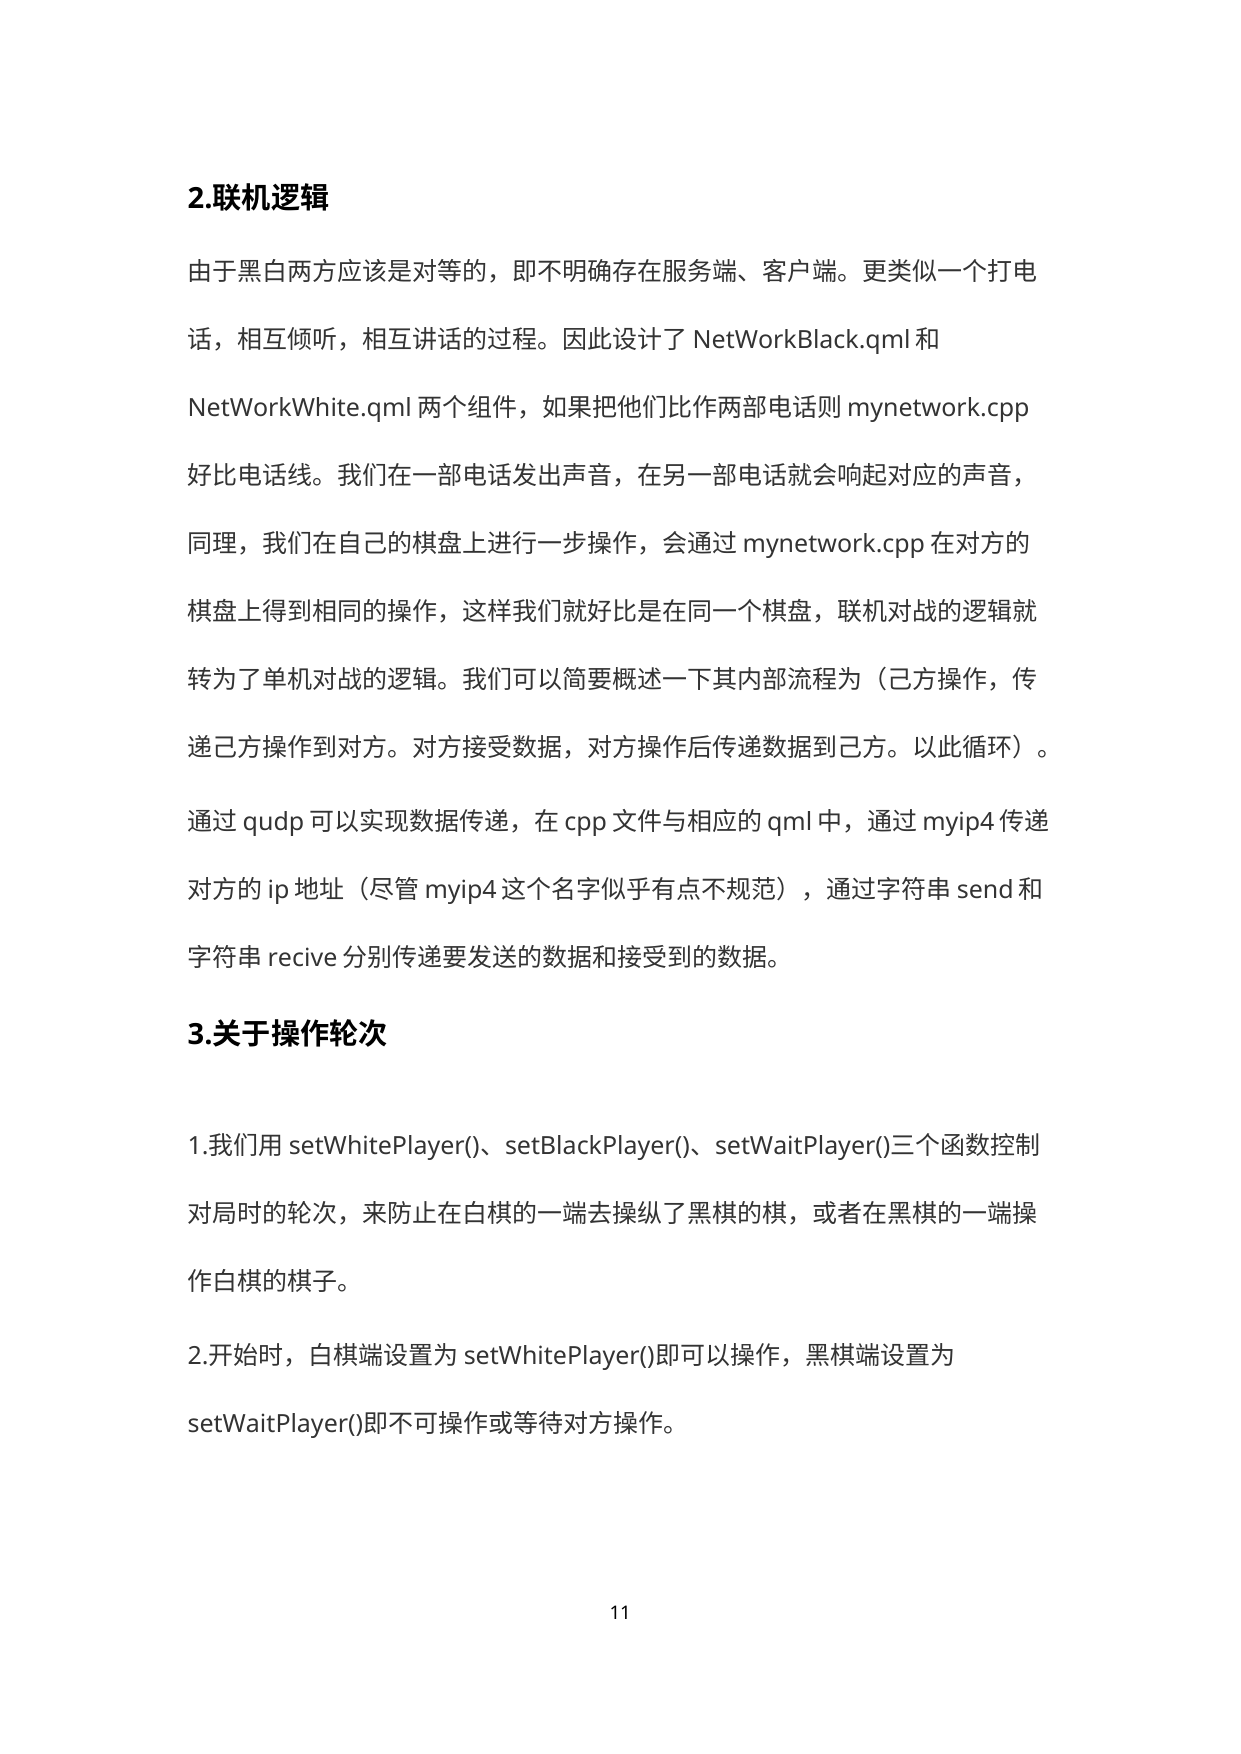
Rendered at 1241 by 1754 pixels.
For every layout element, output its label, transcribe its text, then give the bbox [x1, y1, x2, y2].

text 1.我们用setWhitePlayer()、setBlackPlayer()、setWaitPlayer()三个函数控制对局时的轮次，来防止在白棋的一端去操纵了黑棋的棋，或者在黑棋的一端操作白棋的棋子。 [187, 1110, 1053, 1313]
subtitle 2.联机逻辑 [187, 162, 1053, 229]
subtitle 3.关于操作轮次 [187, 997, 1053, 1065]
text 由于黑白两方应该是对等的，即不明确存在服务端、客户端。更类似一个打电话，相互倾听，相互讲话的过程。因此设计了NetWorkBlack.qml和NetWorkWhite.qml两个组件，如果把他们比作两部电话则mynetwork.cpp好比电话线。我们在一部电话发出声音，在另一部电话就会响起对应的声音，同理，我们在自己的棋盘上进行一步操作，会通过mynetwork.cpp在对方的棋盘上得到相同的操作，这样我们就好比是在同一个棋盘，联机对战的逻辑就转为了单机对战的逻辑。我们可以简要概述一下其内部流程为（己方操作，传递己方操作到对方。对方接受数据，对方操作后传递数据到己方。以此循环）。 [187, 236, 1053, 779]
text 通过qudp可以实现数据传递，在cpp文件与相应的qml中，通过myip4传递对方的ip地址（尽管myip4这个名字似乎有点不规范），通过字符串send和字符串recive分别传递要发送的数据和接受到的数据。 [187, 785, 1053, 989]
text 2.开始时，白棋端设置为setWhitePlayer()即可以操作，黑棋端设置为setWaitPlayer()即不可操作或等待对方操作。 [187, 1320, 1053, 1456]
